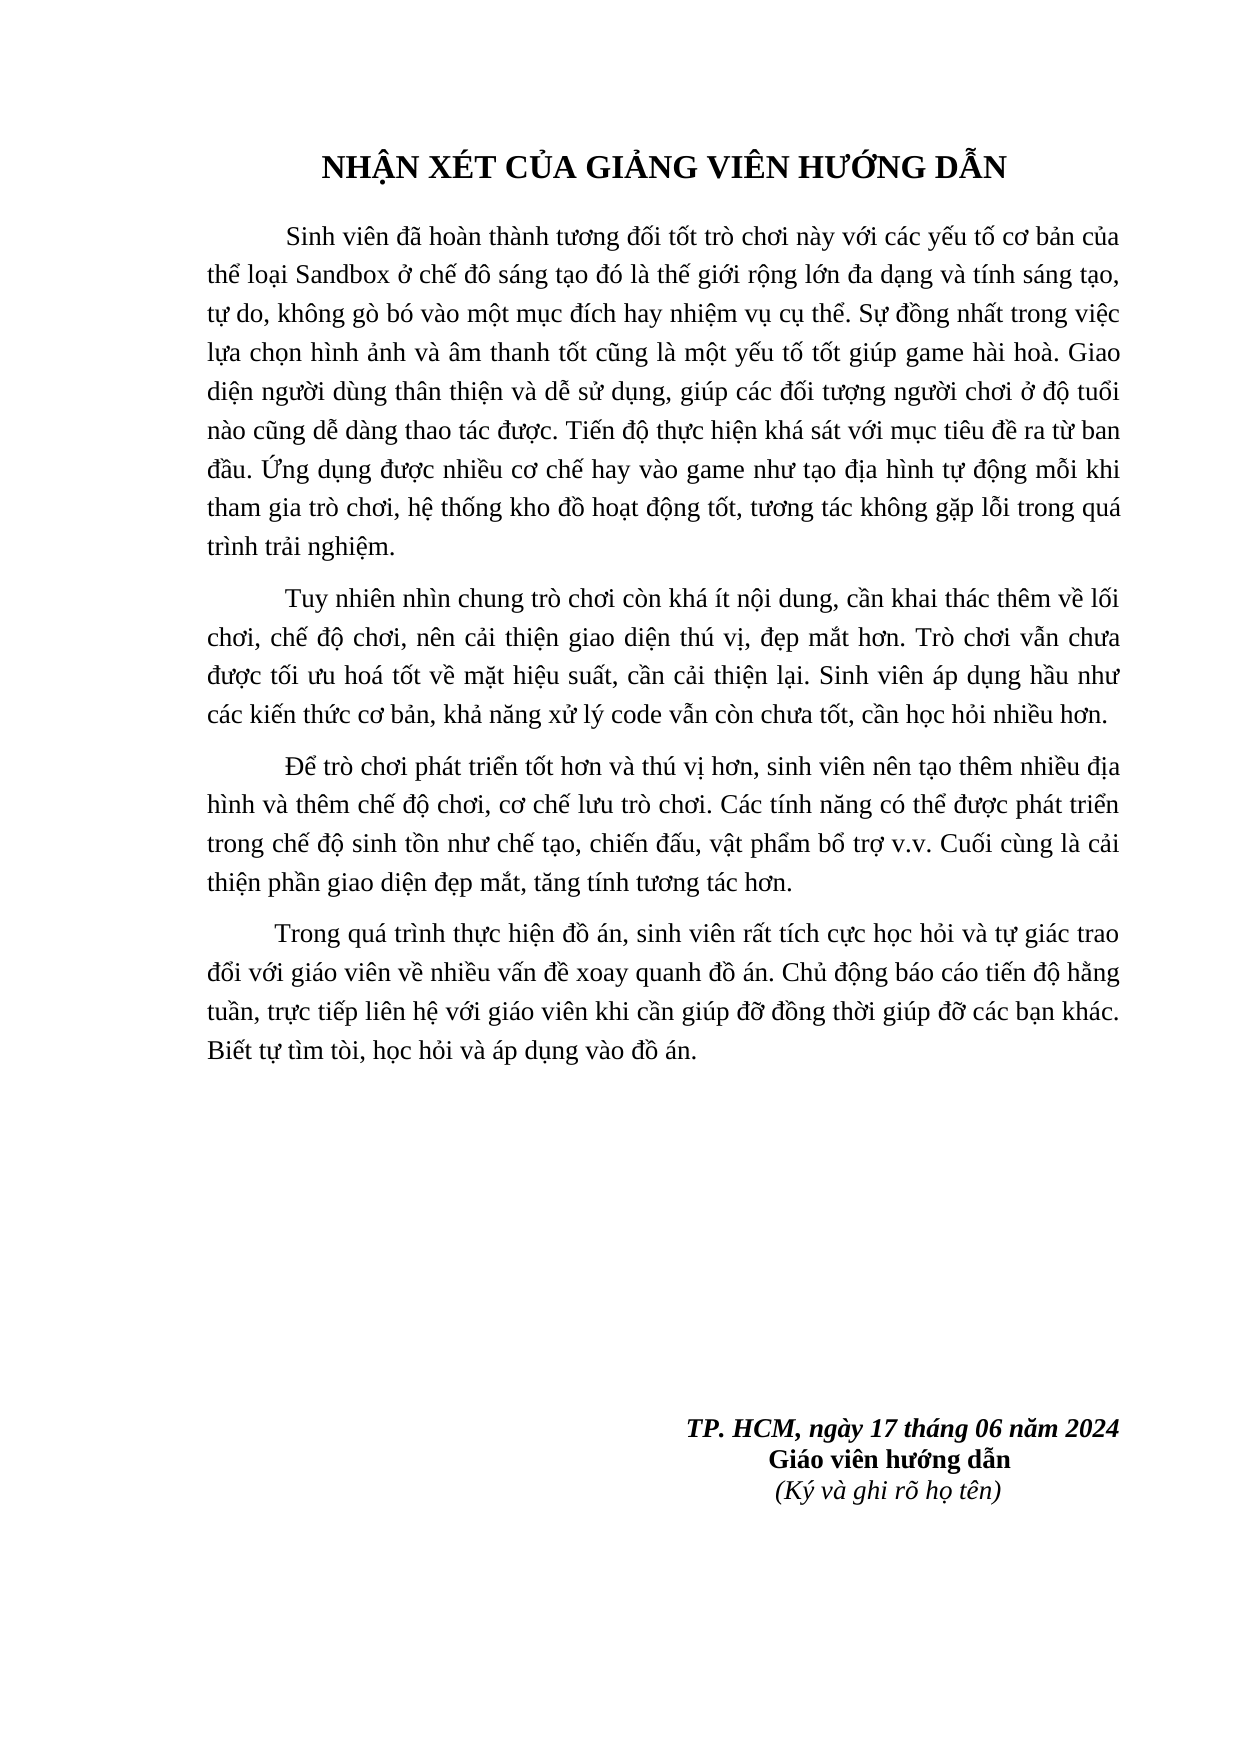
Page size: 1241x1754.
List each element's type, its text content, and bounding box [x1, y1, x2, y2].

text (Ký và ghi rõ họ tên) [636, 1474, 1122, 1505]
text Giáo viên hướng dẫn [636, 1443, 1122, 1474]
text Tuy nhiên nhìn chung trò chơi còn khá ít nội dung, cần khai thác thêm về lối chơi, chế độ chơi, nên cải thiện giao diện thú vị, đẹp mắt hơn. Trò chơi vẫn chưa được tối ưu hoá tốt về mặt hiệu suất, cần cải thiện lại. Sinh viên áp dụng hầu như các kiến thức cơ bản, khả năng xử lý code vẫn còn chưa tốt, cần học hỏi nhiều hơn. [207, 582, 1122, 729]
text Để trò chơi phát triển tốt hơn và thú vị hơn, sinh viên nên tạo thêm nhiều địa hình và thêm chế độ chơi, cơ chế lưu trò chơi. Các tính năng có thể được phát triển trong chế độ sinh tồn như chế tạo, chiến đấu, vật phẩm bổ trợ v.v. Cuối cùng là cải thiện phần giao diện đẹp mắt, tăng tính tương tác hơn. [207, 750, 1122, 897]
text TP. HCM, ngày 17 tháng 06 năm 2024 [507, 1412, 1122, 1443]
text Trong quá trình thực hiện đồ án, sinh viên rất tích cực học hỏi và tự giác trao đổi với giáo viên về nhiều vấn đề xoay quanh đồ án. Chủ động báo cáo tiến độ hằng tuần, trực tiếp liên hệ với giáo viên khi cần giúp đỡ đồng thời giúp đỡ các bạn khác. Biết tự tìm tòi, học hỏi và áp dụng vào đồ án. [207, 918, 1122, 1065]
text NHẬN XÉT CỦA GIẢNG VIÊN HƯỚNG DẪN [207, 148, 1122, 186]
text Sinh viên đã hoàn thành tương đối tốt trò chơi này với các yếu tố cơ bản của thể loại Sandbox ở chế đô sáng tạo đó là thế giới rộng lớn đa dạng và tính sáng tạo, tự do, không gò bó vào một mục đích hay nhiệm vụ cụ thể. Sự đồng nhất trong việc lựa chọn hình ảnh và âm thanh tốt cũng là một yếu tố tốt giúp game hài hoà. Giao diện người dùng thân thiện và dễ sử dụng, giúp các đối tượng người chơi ở độ tuổi nào cũng dễ dàng thao tác được. Tiến độ thực hiện khá sát với mục tiêu đề ra từ ban đầu. Ứng dụng được nhiều cơ chế hay vào game như tạo địa hình tự động mỗi khi tham gia trò chơi, hệ thống kho đồ hoạt động tốt, tương tác không gặp lỗi trong quá trình trải nghiệm. [207, 219, 1122, 562]
